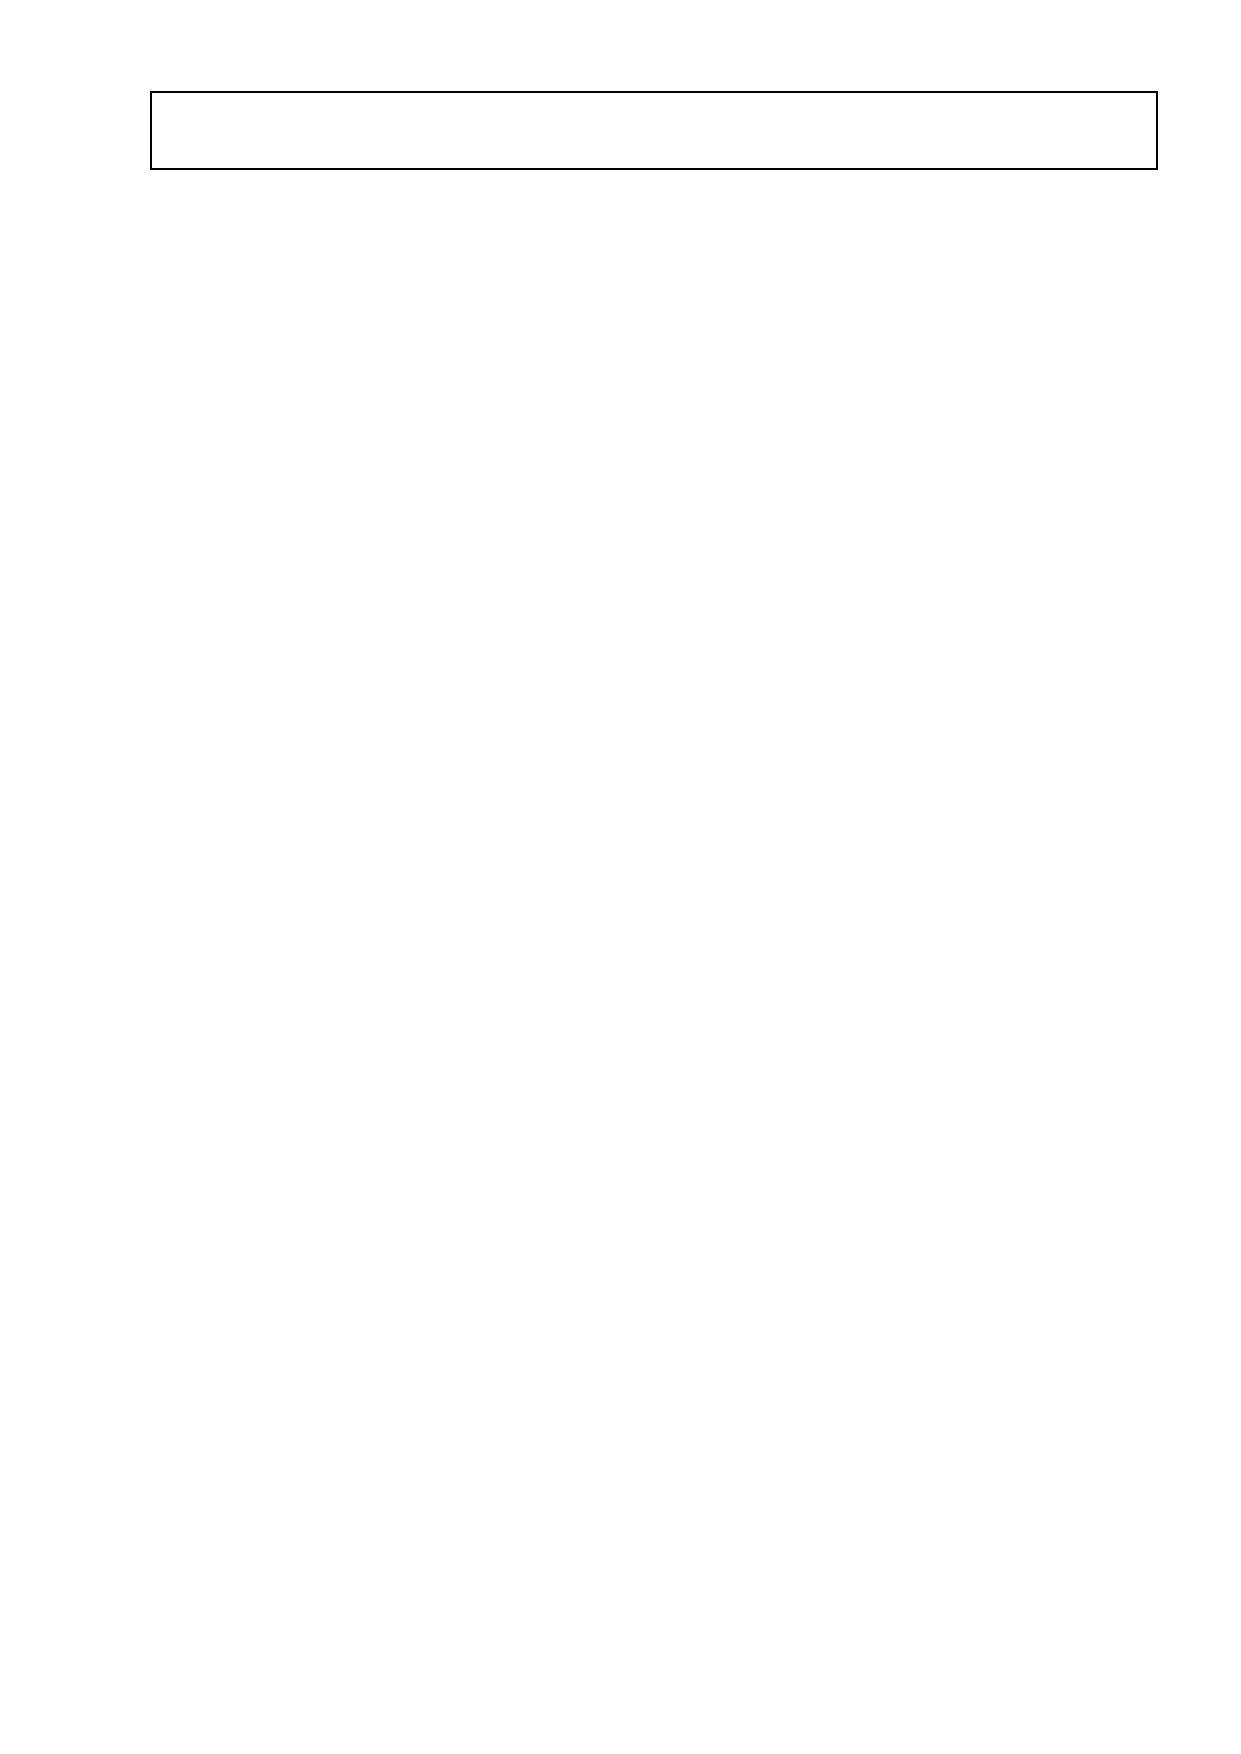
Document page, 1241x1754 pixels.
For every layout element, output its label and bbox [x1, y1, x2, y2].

table_cell [152, 93, 1156, 168]
